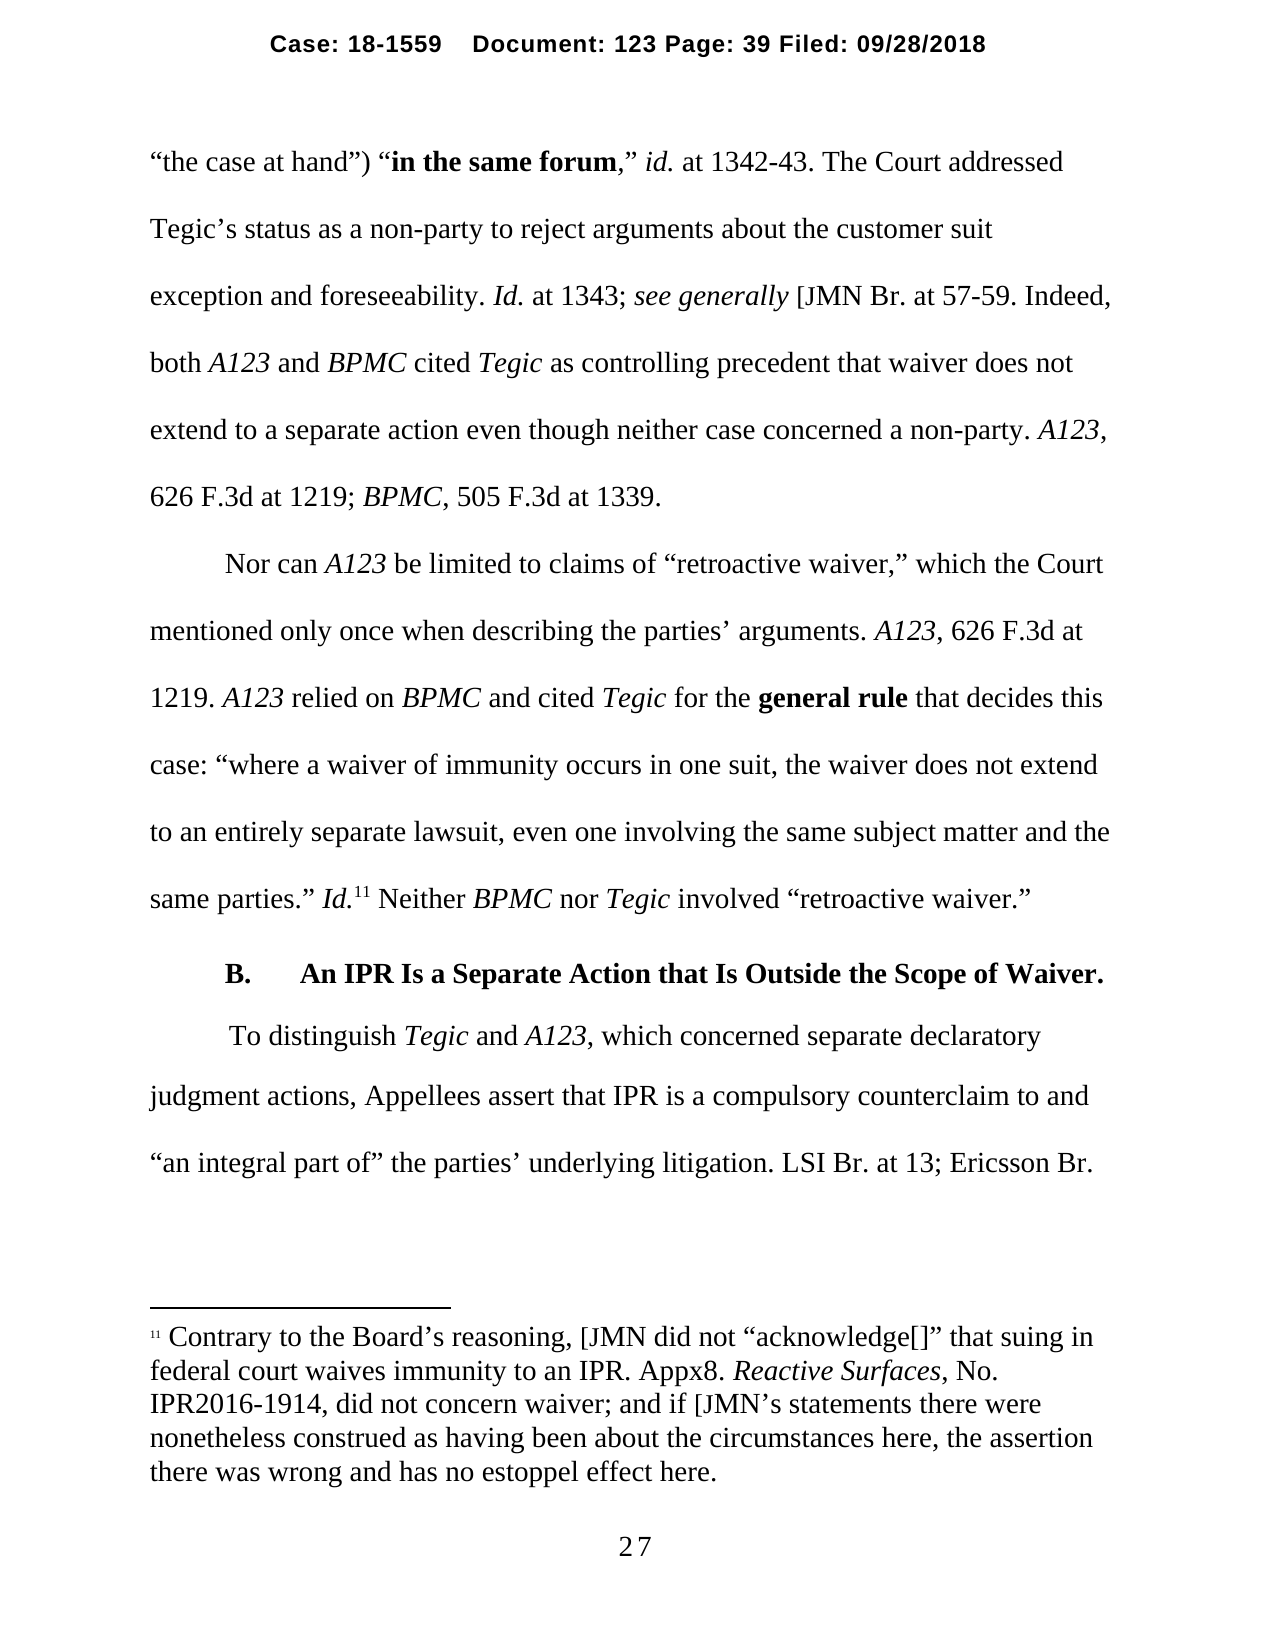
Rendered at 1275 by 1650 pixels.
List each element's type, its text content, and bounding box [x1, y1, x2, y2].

text B. An IPR Is a Separate Action that Is Outside the Scope of Waiver. [224, 957, 1120, 990]
text To distinguish Tegic and A123, which concerned separate declaratory [149, 1019, 1120, 1052]
text 11 Contrary to the Board’s reasoning, [JMN did not “acknowledge[]” that suing in federal court waives immunity to an IPR. Appx8. Reactive Surfaces, No. IPR2016-1914, did not concern waiver; and if [JMN’s statements there were nonetheless construed as having been about the circumstances here, the assertion there was wrong and has no estoppel effect here. [149, 1320, 1105, 1488]
text 27 [149, 1530, 1120, 1563]
text Case: 18-1559 Document: 123 Page: 39 Filed: 09/28/2018 [269, 30, 1120, 58]
text judgment actions, Appellees assert that IPR is a compulsory counterclaim to and “an integral part of” the parties’ underlying litigation. LSI Br. at 13; Ericsson Br. [149, 1052, 1105, 1186]
text Nor can A123 be limited to claims of “retroactive waiver,” which the Court mentioned only once when describing the parties’ arguments. A123, 626 F.3d at 1219. A123 relied on BPMC and cited Tegic for the general rule that decides this case: “where a waiver of immunity occurs in one suit, the waiver does not extend [149, 520, 1112, 788]
text to an entirely separate lawsuit, even one involving the same subject matter and the same parties.” Id.11 Neither BPMC nor Tegic involved “retroactive waiver.” [149, 788, 1112, 922]
text “the case at hand”) “in the same forum,” id. at 1342-43. The Court addressed Tegic’s status as a non-party to reject arguments about the customer suit exception and foreseeability. Id. at 1343; see generally [JMN Br. at 57-59. Indeed, both A123 and BPMC cited Tegic as controlling precedent that waiver does not extend to a separate action even though neither case concerned a non-party. A123, 626 F.3d at 1219; BPMC, 505 F.3d at 1339. [149, 118, 1112, 520]
